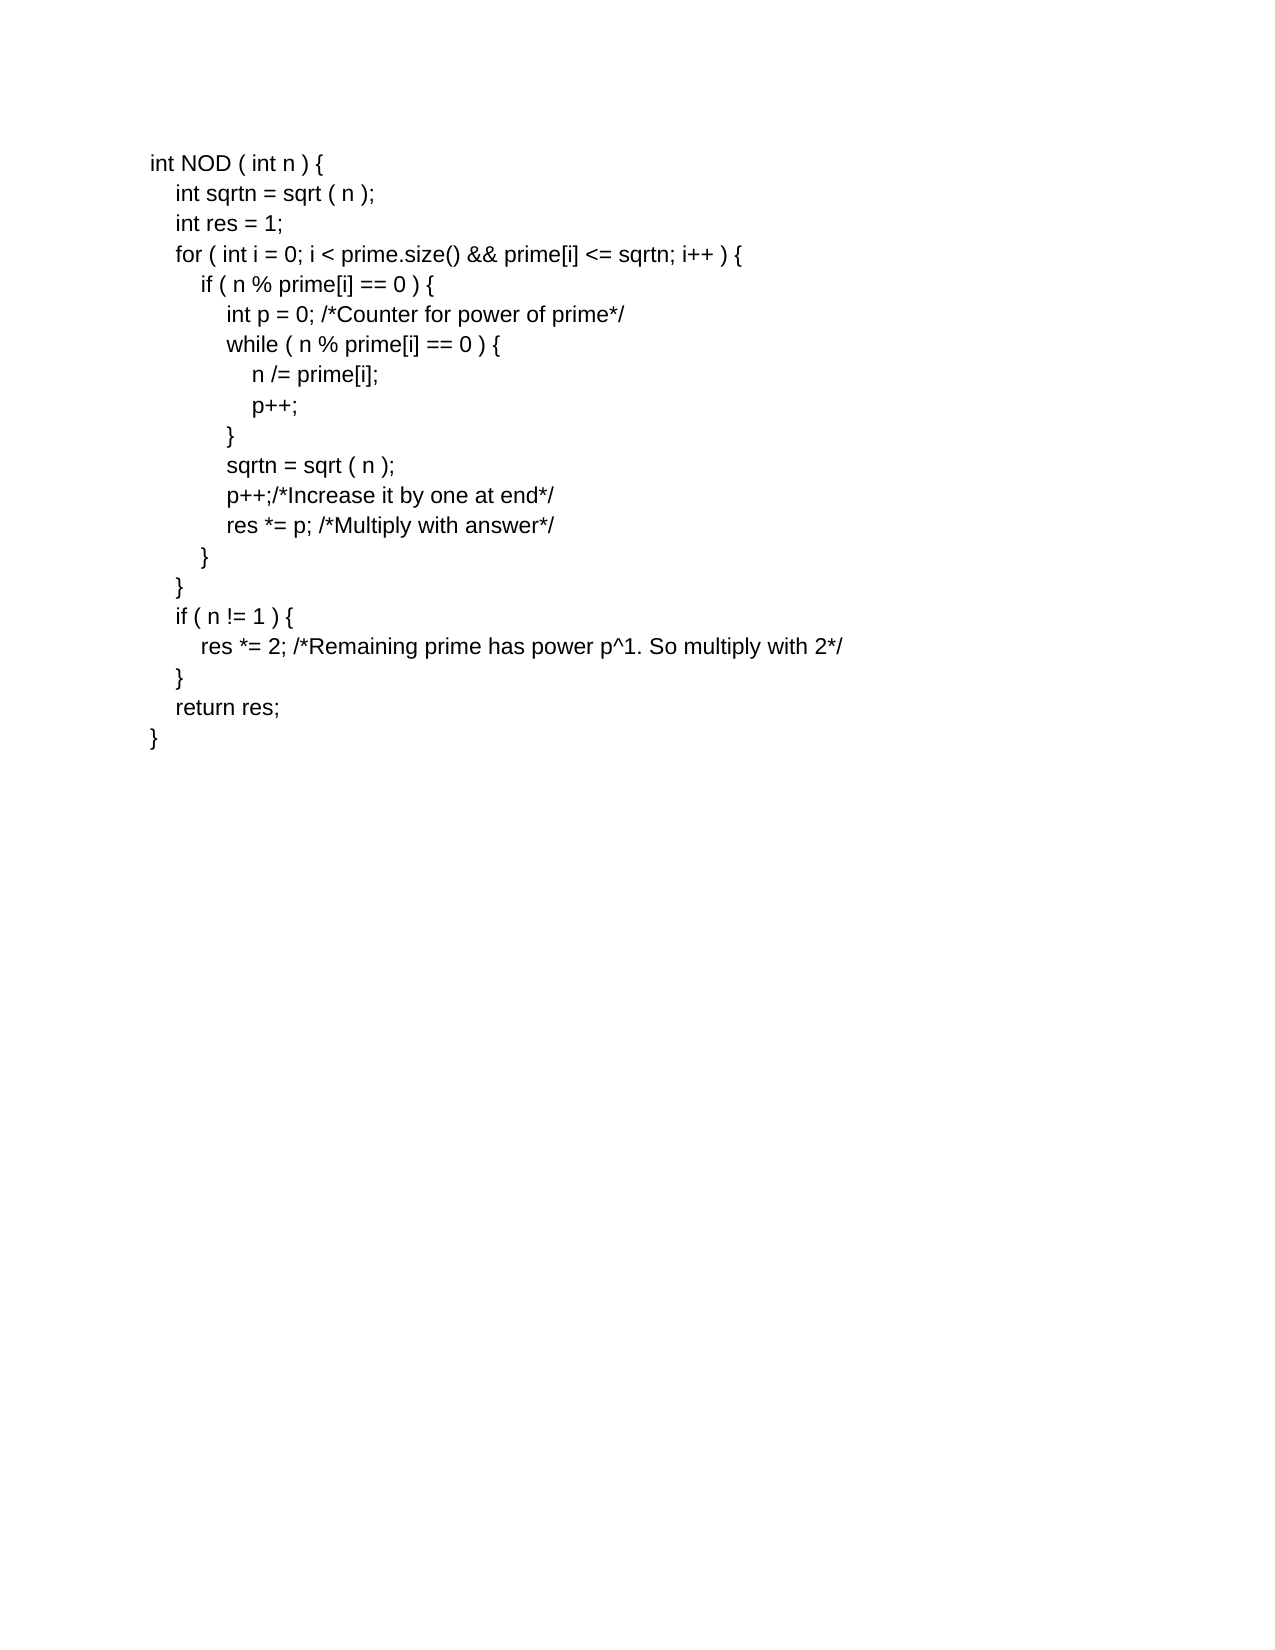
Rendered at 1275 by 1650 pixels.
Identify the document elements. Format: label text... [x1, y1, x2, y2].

text for ( int i = 0; i < prime.size() && prime[i] <= sqrtn; i++ ) { [150, 241, 1125, 267]
text p++; [150, 392, 1125, 418]
text } [150, 543, 1125, 569]
text int NOD ( int n ) { [150, 150, 1125, 176]
text res *= p; /*Multiply with answer*/ [150, 512, 1125, 539]
text } [150, 422, 1125, 448]
text n /= prime[i]; [150, 361, 1125, 388]
text return res; [150, 694, 1125, 720]
text } [150, 573, 1125, 599]
text } [150, 724, 1125, 750]
text p++;/*Increase it by one at end*/ [150, 482, 1125, 509]
text } [150, 663, 1125, 690]
text int res = 1; [150, 210, 1125, 237]
text int p = 0; /*Counter for power of prime*/ [150, 301, 1125, 327]
text while ( n % prime[i] == 0 ) { [150, 331, 1125, 358]
text res *= 2; /*Remaining prime has power p^1. So multiply with 2*/ [150, 633, 1125, 660]
text int sqrtn = sqrt ( n ); [150, 180, 1125, 207]
text sqrtn = sqrt ( n ); [150, 452, 1125, 478]
text if ( n % prime[i] == 0 ) { [150, 271, 1125, 297]
text if ( n != 1 ) { [150, 603, 1125, 629]
